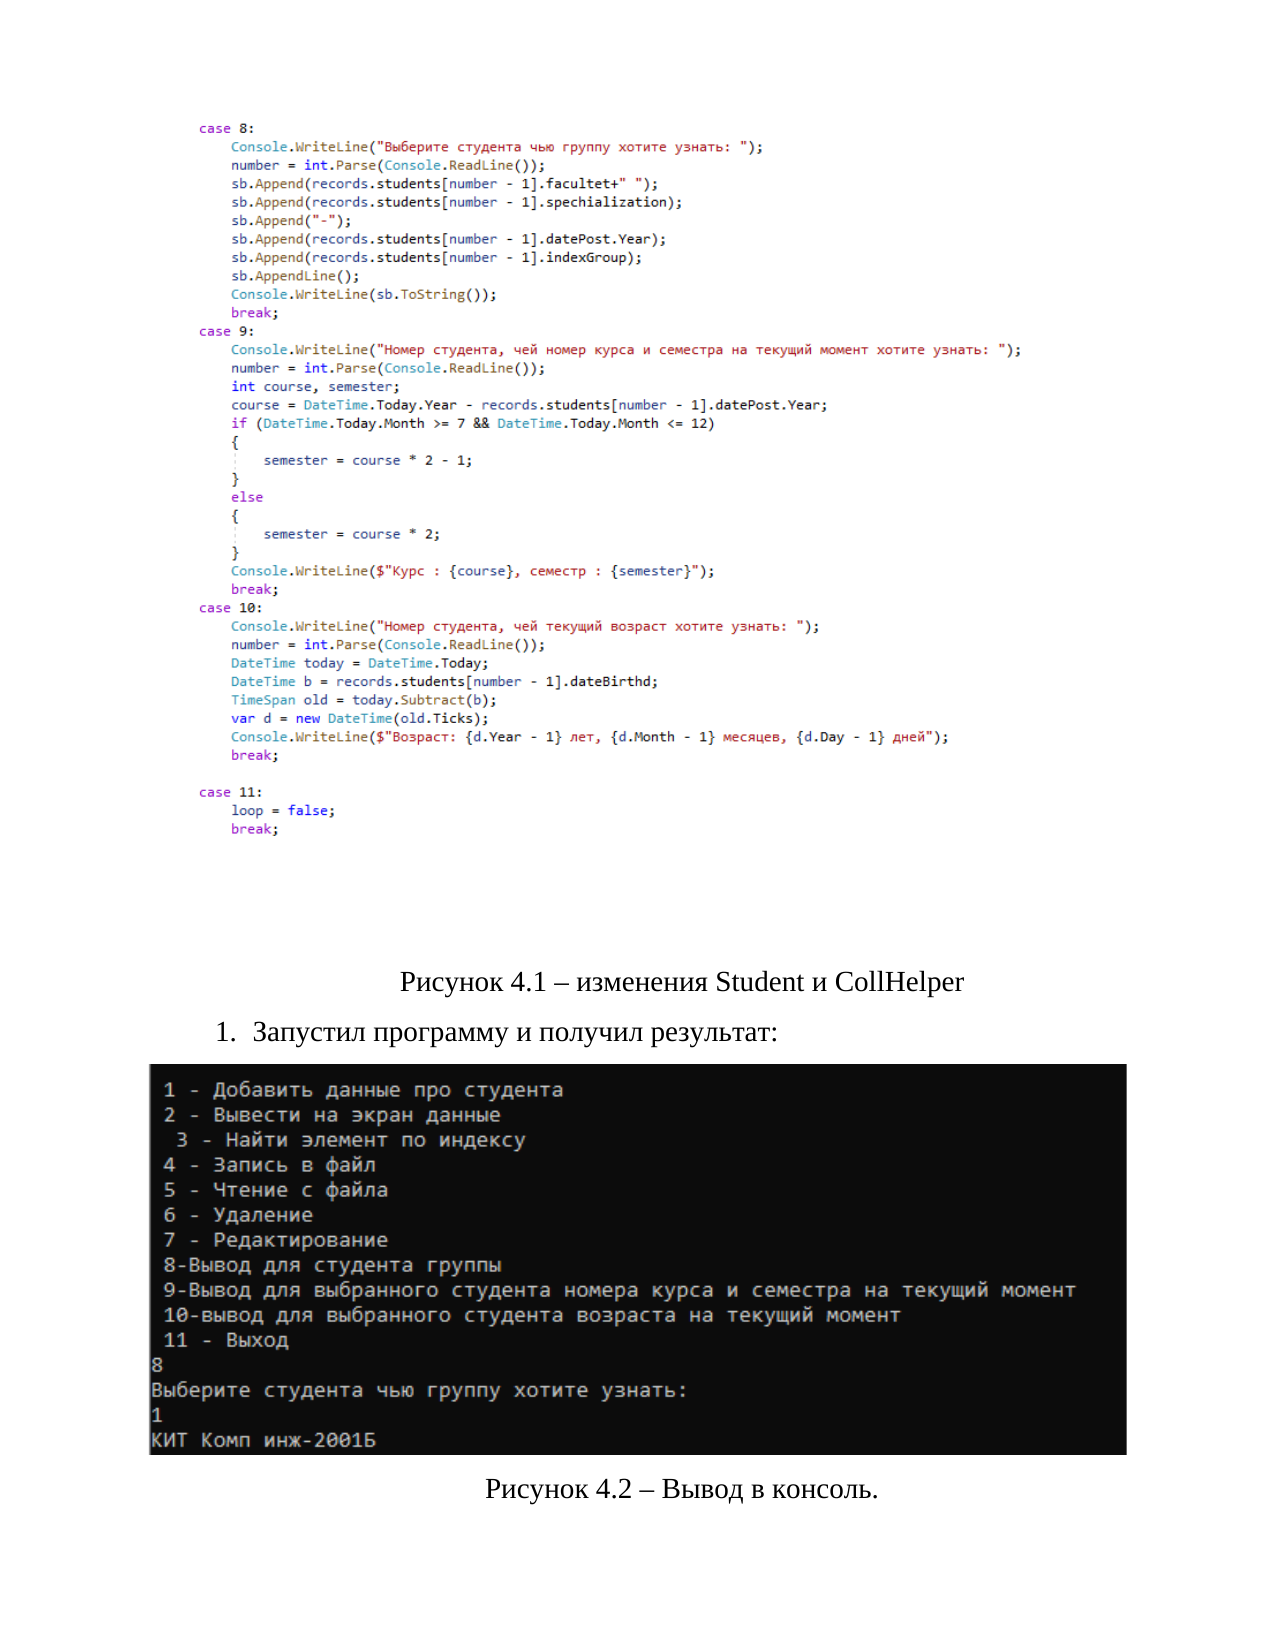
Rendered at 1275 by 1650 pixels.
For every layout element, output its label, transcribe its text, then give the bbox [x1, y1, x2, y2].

text Рисунок 4.1 – изменения Student и CollHelper [177, 964, 1186, 997]
picture [148, 1064, 1127, 1455]
picture [177, 118, 1187, 897]
list Запустил программу и получил результат: [215, 1014, 1186, 1048]
text Рисунок 4.2 – Вывод в консоль. [177, 1472, 1186, 1505]
